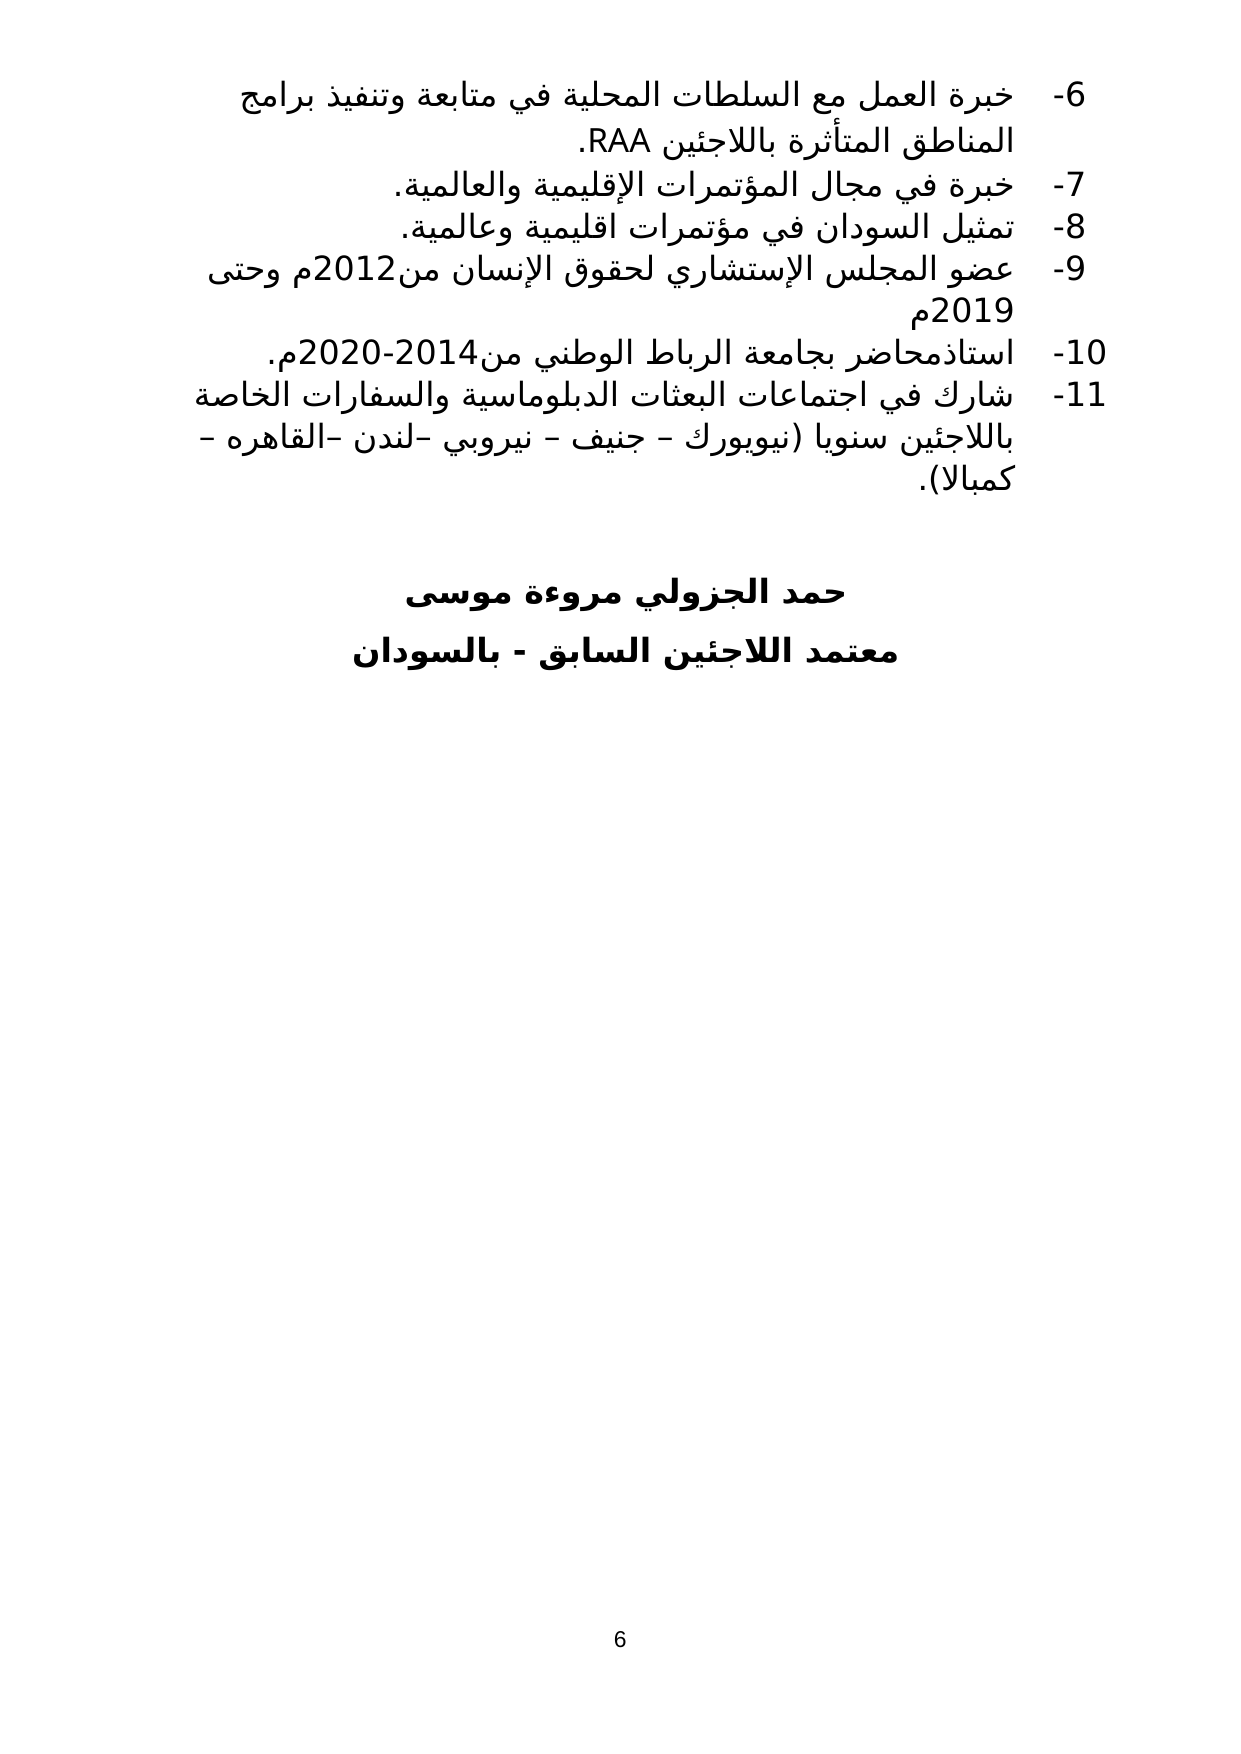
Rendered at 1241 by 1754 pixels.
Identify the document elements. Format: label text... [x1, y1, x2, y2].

list استاذمحاضر بجامعة الرباط الوطني من2014-2020م. [150, 333, 1053, 372]
text حمد الجزولي مروءة موسى [150, 573, 1090, 611]
text معتمد اللاجئين السابق - بالسودان [150, 631, 1090, 670]
list تمثيل السودان في مؤتمرات اقليمية وعالمية. [150, 208, 1053, 247]
list خبرة العمل مع السلطات المحلية في متابعة وتنفيذ برامج المناطق المتأثرة باللاجئين RAA. [150, 75, 1053, 162]
list خبرة في مجال المؤتمرات الإقليمية والعالمية. [150, 166, 1053, 205]
list عضو المجلس الإستشاري لحقوق الإنسان من2012م وحتى 2019م [150, 249, 1053, 330]
list شارك في اجتماعات البعثات الدبلوماسية والسفارات الخاصة باللاجئين سنويا (نيويورك – جنيف – نيروبي –لندن –القاهره –كمبالا). [150, 375, 1053, 498]
